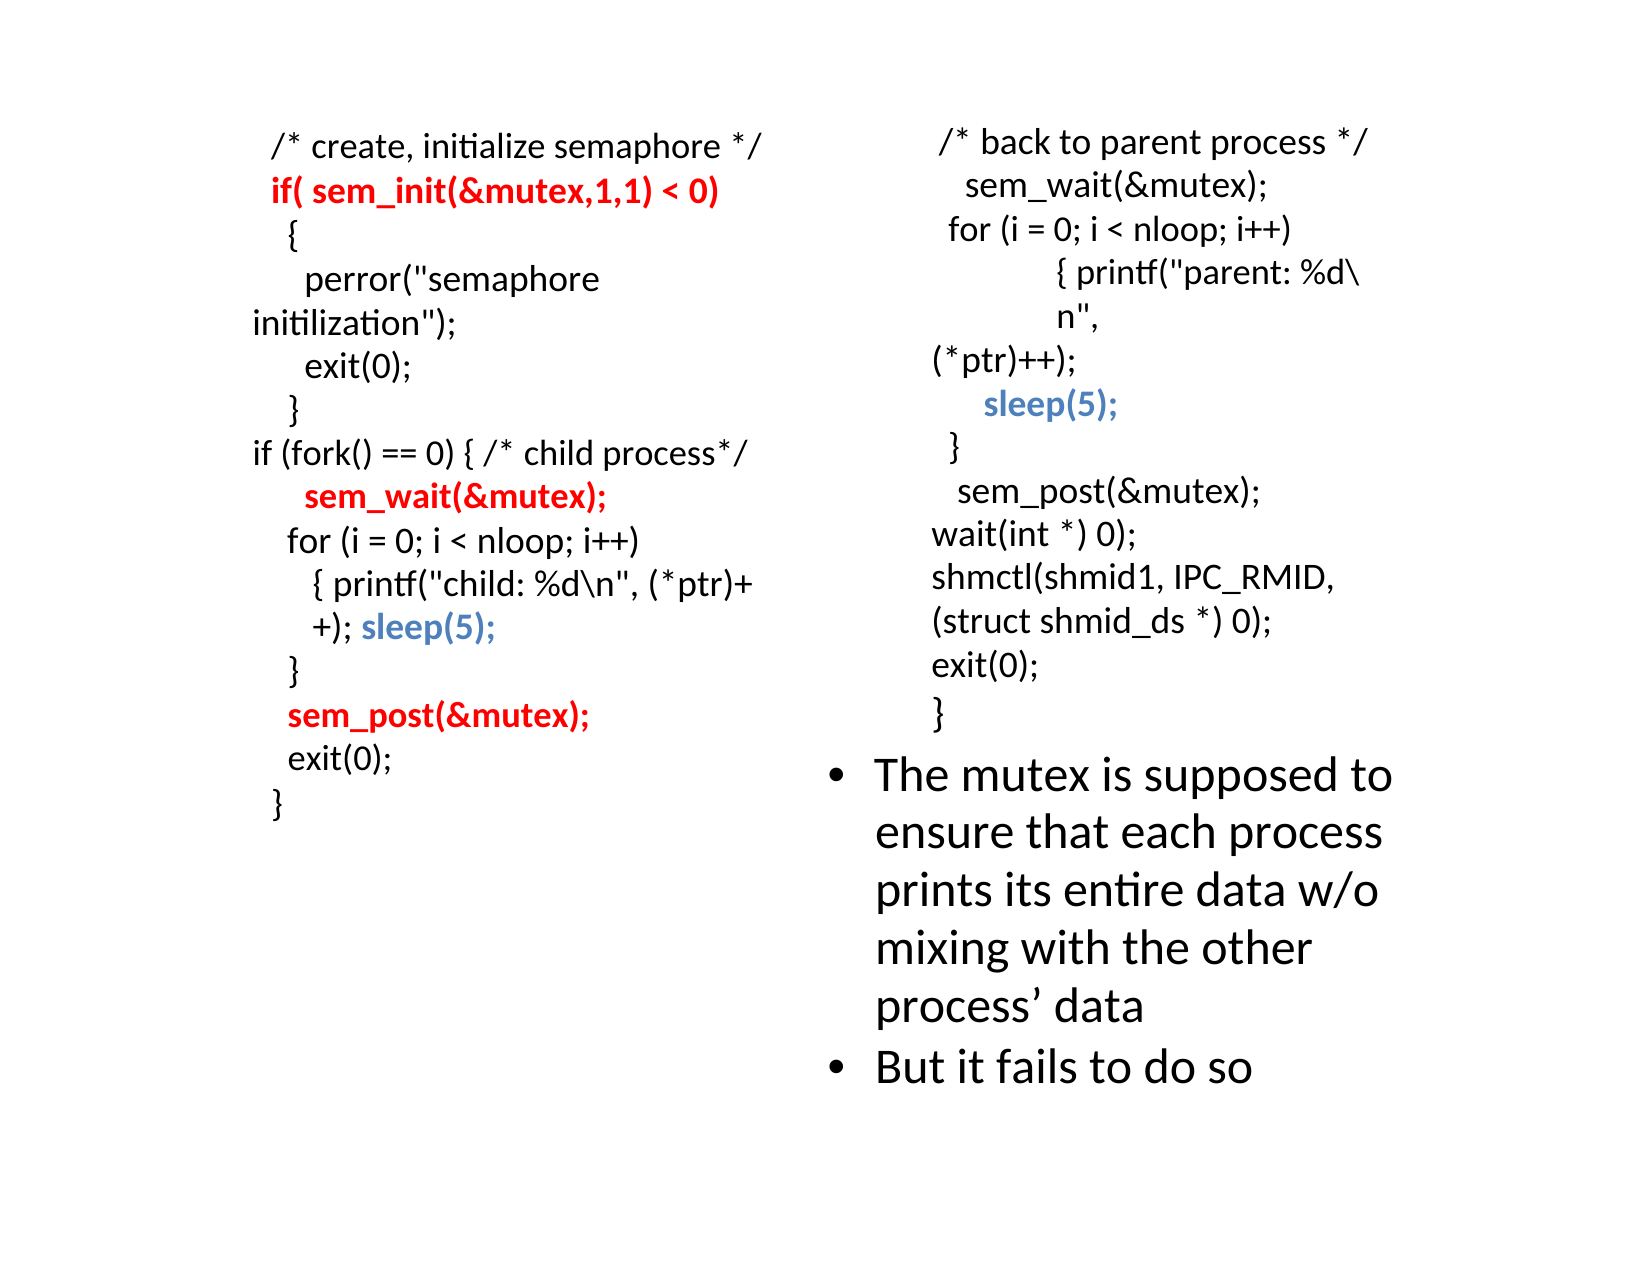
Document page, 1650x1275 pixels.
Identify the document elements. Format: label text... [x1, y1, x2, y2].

list But it fails to do so [827, 1035, 1492, 1095]
text sleep(5); [983, 381, 1492, 425]
list The mutex is supposed to ensure that each process prints its entire data w/o mixing with the other process’ data [827, 745, 1492, 1035]
text exit(0); [304, 344, 775, 387]
text } [287, 649, 775, 692]
text for (i = 0; i < nloop; i++) { printf("child: %d\n", (*ptr)++); sleep(5); [287, 518, 775, 649]
text } [931, 687, 1492, 738]
text if( sem_init(&mutex,1,1) < 0) [271, 168, 775, 213]
text for (i = 0; i < nloop; i++) { printf("parent: %d\n", [948, 207, 1392, 337]
text initilization"); [252, 300, 775, 344]
text } [948, 425, 1492, 468]
text } [271, 780, 775, 825]
text } [287, 387, 775, 431]
text sem_post(&mutex); wait(int *) 0); shmctl(shmid1, IPC_RMID, (struct shmid_ds *) 0); exit(0); [931, 469, 1342, 686]
text /* back to parent process */ sem_wait(&mutex); [938, 119, 1369, 206]
text { [287, 213, 775, 257]
text if (fork() == 0) { /* child process*/ sem_wait(&mutex); [252, 431, 760, 518]
text sem_post(&mutex); exit(0); [287, 693, 598, 780]
text /* create, initialize semaphore */ [271, 123, 775, 168]
text perror("semaphore [304, 257, 775, 300]
text (*ptr)++); [931, 337, 1492, 381]
